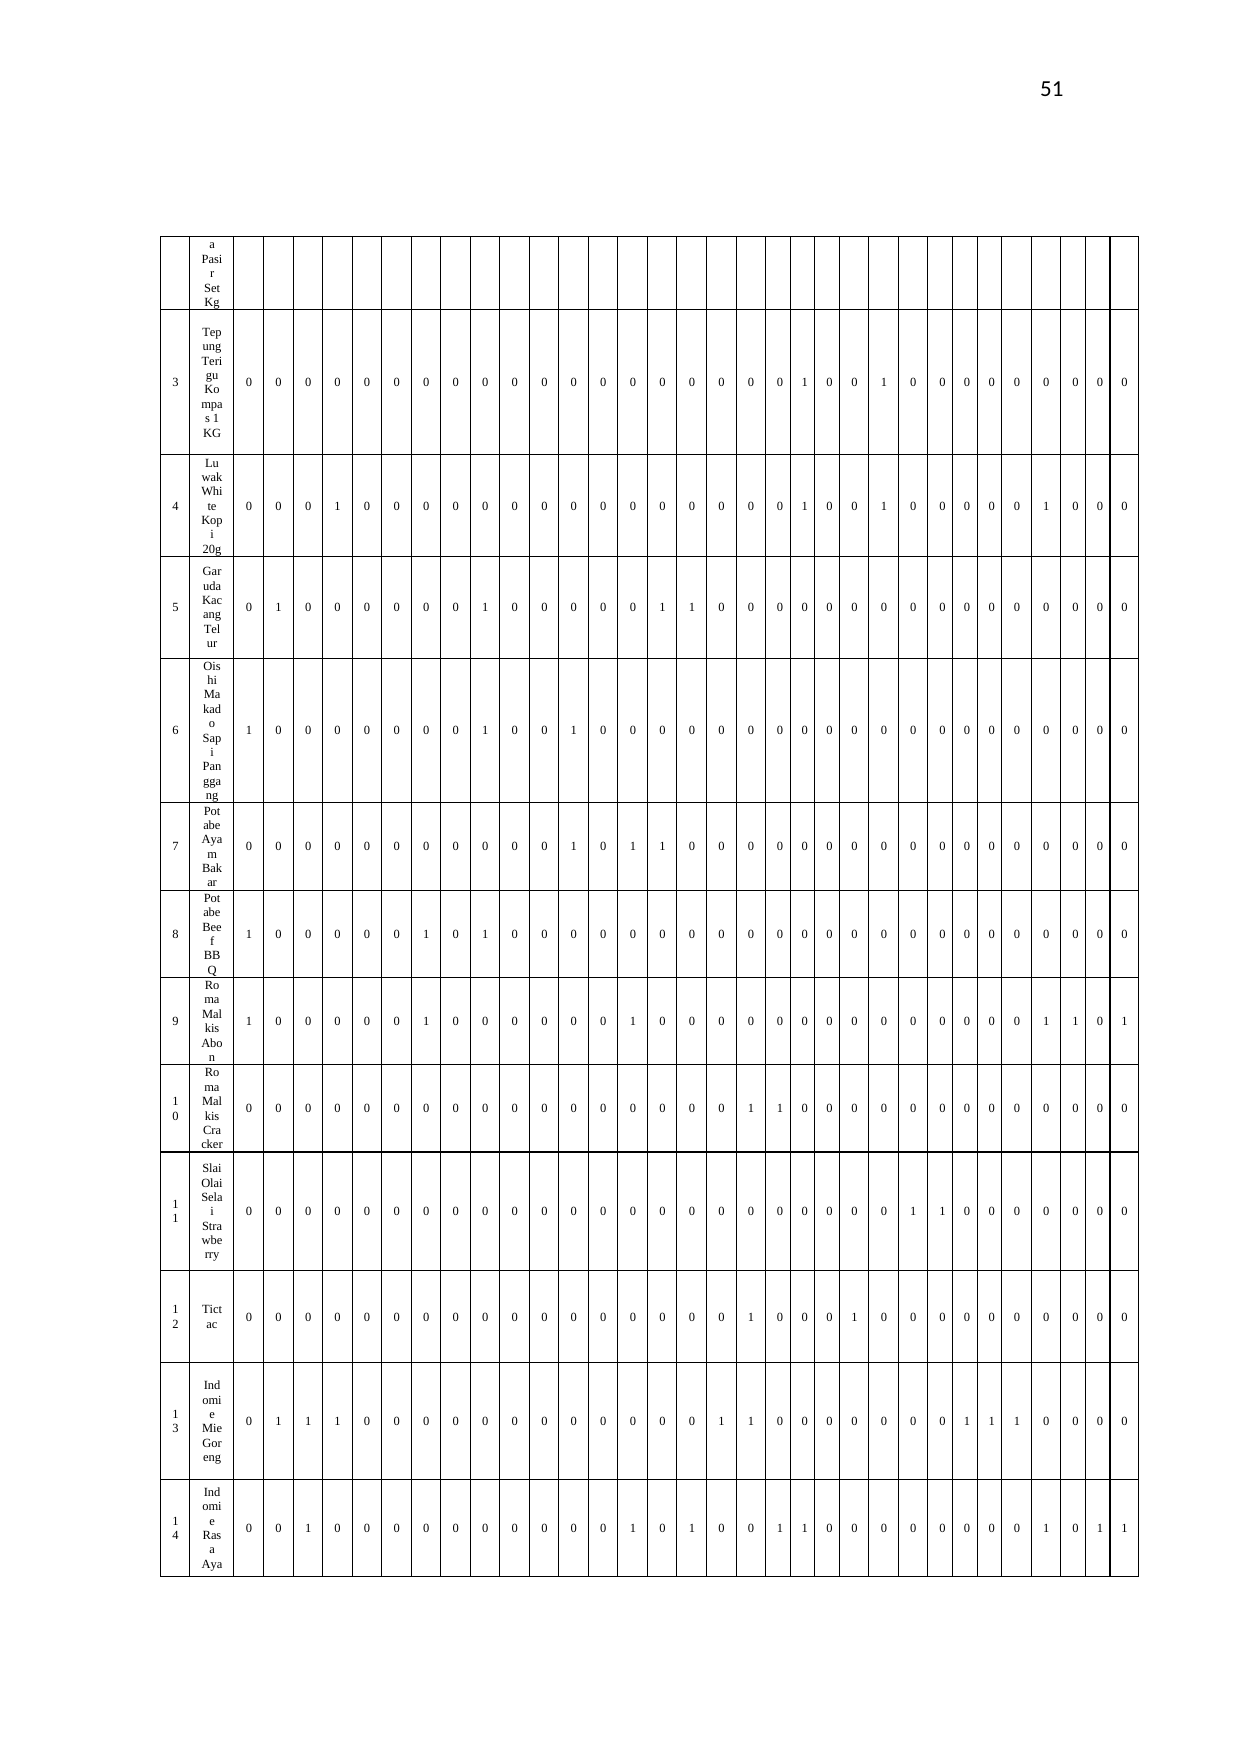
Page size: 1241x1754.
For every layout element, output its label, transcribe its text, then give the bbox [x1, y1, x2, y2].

table_cell 0 [791, 891, 814, 977]
table_cell 0 [840, 1480, 868, 1576]
table_cell 0 [869, 237, 898, 309]
table_cell 1 [869, 310, 898, 454]
table_cell 0 [840, 978, 868, 1064]
table_cell 1 [1086, 1480, 1109, 1576]
table_cell 0 [530, 803, 558, 889]
table_cell 0 [978, 659, 1001, 802]
table_cell 0 [559, 978, 588, 1064]
table_cell 0 [1002, 455, 1031, 556]
table_cell 0 [1086, 803, 1109, 889]
table_cell 0 [869, 978, 898, 1064]
table_cell 0 [677, 237, 706, 309]
table_cell 6 [161, 659, 189, 802]
table_cell 0 [618, 557, 647, 657]
table_cell 0 [766, 978, 790, 1064]
table_cell 0 [323, 978, 352, 1064]
table_cell 0 [234, 237, 263, 309]
table_cell 0 [264, 310, 293, 454]
table_cell 0 [766, 659, 790, 802]
table_cell 0 [353, 978, 381, 1064]
table_cell 0 [589, 1153, 617, 1270]
table_cell 0 [323, 1153, 352, 1270]
table_cell 0 [589, 1363, 617, 1479]
table_cell 0 [899, 659, 927, 802]
table_cell 0 [815, 1363, 839, 1479]
table_cell 1 [648, 803, 676, 889]
table_cell 1 [737, 1271, 765, 1362]
table_cell 0 [618, 1363, 647, 1479]
table_cell 1 [791, 455, 814, 556]
table_cell 0 [1111, 557, 1138, 657]
table_cell 0 [766, 1153, 790, 1270]
table_cell 0 [928, 557, 952, 657]
table_cell 0 [766, 237, 790, 309]
table_cell 1 [559, 659, 588, 802]
table_cell 0 [815, 891, 839, 977]
table_cell 0 [648, 1480, 676, 1576]
table_cell 0 [1032, 557, 1060, 657]
table_cell Tictac [190, 1271, 233, 1362]
table_cell 0 [1086, 455, 1109, 556]
table_cell 0 [928, 891, 952, 977]
table_cell 0 [1111, 1065, 1138, 1151]
table_cell 0 [815, 455, 839, 556]
table_cell 0 [618, 455, 647, 556]
table_cell 0 [815, 1271, 839, 1362]
table_cell 0 [382, 1271, 411, 1362]
table_cell 0 [353, 1271, 381, 1362]
table_cell 0 [353, 557, 381, 657]
table_cell 0 [323, 237, 352, 309]
table_cell 0 [412, 1271, 440, 1362]
table_cell 0 [294, 659, 322, 802]
table_cell 1 [618, 1480, 647, 1576]
table_cell 0 [294, 237, 322, 309]
table_cell 0 [234, 1480, 263, 1576]
table_cell 0 [648, 1153, 676, 1270]
table_cell 0 [953, 1065, 977, 1151]
table_cell 0 [589, 978, 617, 1064]
table_cell 12 [161, 1271, 189, 1362]
table_cell 0 [791, 1363, 814, 1479]
table_cell 0 [1111, 803, 1138, 889]
table_cell 0 [899, 803, 927, 889]
table_cell 0 [791, 1065, 814, 1151]
table_cell Gula Pasir SetKg [190, 237, 233, 309]
table_cell 0 [1086, 237, 1109, 309]
table_cell 0 [978, 455, 1001, 556]
table_cell 0 [441, 310, 470, 454]
table_cell 0 [840, 1153, 868, 1270]
table_cell 1 [323, 455, 352, 556]
table_cell 0 [412, 455, 440, 556]
table_cell 0 [441, 803, 470, 889]
table_cell 0 [815, 659, 839, 802]
table_cell 0 [234, 1363, 263, 1479]
table_cell 0 [559, 1271, 588, 1362]
table_cell 1 [737, 1363, 765, 1479]
table_cell 0 [441, 978, 470, 1064]
table_cell 0 [1111, 237, 1138, 309]
table_cell 0 [978, 1271, 1001, 1362]
table_cell 0 [953, 310, 977, 454]
table_cell 1 [294, 1480, 322, 1576]
table_cell 0 [441, 1153, 470, 1270]
table_cell 0 [840, 1363, 868, 1479]
table_cell 0 [294, 1271, 322, 1362]
table_cell 0 [869, 659, 898, 802]
table_cell 0 [840, 455, 868, 556]
table_cell 1 [1032, 1480, 1060, 1576]
table_cell 0 [791, 1271, 814, 1362]
table_cell 0 [737, 1480, 765, 1576]
table_cell 1 [1032, 978, 1060, 1064]
table_cell 0 [589, 237, 617, 309]
table_cell 0 [928, 455, 952, 556]
table_cell 0 [766, 891, 790, 977]
table_cell 5 [161, 557, 189, 657]
table_cell 0 [1111, 455, 1138, 556]
table_cell 0 [264, 803, 293, 889]
table_cell 0 [234, 310, 263, 454]
table_cell 0 [500, 310, 529, 454]
table_cell 0 [978, 557, 1001, 657]
table_cell 0 [264, 1153, 293, 1270]
table_cell 0 [382, 1065, 411, 1151]
table_cell 0 [1086, 659, 1109, 802]
table_cell 0 [677, 803, 706, 889]
table_cell 0 [815, 1065, 839, 1151]
table_cell 0 [766, 455, 790, 556]
table_cell 0 [677, 1153, 706, 1270]
table_cell 0 [471, 310, 499, 454]
table_cell 0 [899, 1480, 927, 1576]
table_cell 1 [323, 1363, 352, 1479]
table_cell 0 [815, 1153, 839, 1270]
table_cell 1 [677, 557, 706, 657]
table_cell 0 [1111, 1153, 1138, 1270]
table_cell 0 [323, 891, 352, 977]
table_cell 0 [234, 1153, 263, 1270]
table_cell 0 [618, 659, 647, 802]
table_cell 1 [737, 1065, 765, 1151]
table_cell 0 [530, 1271, 558, 1362]
table_cell Luwak White Kopi 20g [190, 455, 233, 556]
table_cell 0 [382, 978, 411, 1064]
table_cell 1 [471, 891, 499, 977]
table_cell 0 [1061, 455, 1085, 556]
table_cell 0 [589, 803, 617, 889]
table_cell 9 [161, 978, 189, 1064]
table_cell 0 [737, 310, 765, 454]
table_cell 0 [766, 803, 790, 889]
table_cell 0 [707, 310, 736, 454]
table_cell 1 [928, 1153, 952, 1270]
table_cell 0 [382, 237, 411, 309]
table_cell 0 [500, 1363, 529, 1479]
table_cell 0 [589, 891, 617, 977]
table_cell 0 [530, 455, 558, 556]
table_cell Potabe Ayam Bakar [190, 803, 233, 889]
table_cell 0 [840, 891, 868, 977]
table_cell 0 [589, 1065, 617, 1151]
table_cell 0 [869, 1271, 898, 1362]
table_cell 0 [869, 891, 898, 977]
table_cell 0 [1002, 310, 1031, 454]
table_cell 0 [1032, 1153, 1060, 1270]
table_cell 0 [294, 1065, 322, 1151]
table_cell 0 [648, 237, 676, 309]
table_cell 0 [323, 803, 352, 889]
table_cell 0 [589, 1271, 617, 1362]
table_cell 1 [618, 803, 647, 889]
table_cell 0 [323, 1271, 352, 1362]
table_cell 0 [766, 557, 790, 657]
table_cell 0 [791, 1153, 814, 1270]
table_cell 1 [766, 1480, 790, 1576]
table_cell 0 [353, 891, 381, 977]
table_cell 1 [1111, 978, 1138, 1064]
table_cell 0 [1061, 1271, 1085, 1362]
table_cell 0 [500, 803, 529, 889]
table_cell 0 [294, 803, 322, 889]
table_cell 0 [815, 310, 839, 454]
table_cell 0 [707, 1065, 736, 1151]
table_cell 0 [441, 1271, 470, 1362]
table_cell 0 [264, 1065, 293, 1151]
table_cell 0 [1032, 1271, 1060, 1362]
table_cell 0 [382, 1480, 411, 1576]
table_cell 0 [234, 557, 263, 657]
table_cell 0 [677, 1363, 706, 1479]
table_cell 1 [1111, 1480, 1138, 1576]
table_cell 3 [161, 310, 189, 454]
table_cell 0 [840, 310, 868, 454]
table_cell 0 [707, 1271, 736, 1362]
table_cell 0 [1002, 1153, 1031, 1270]
table_cell 0 [353, 1065, 381, 1151]
table_cell 0 [737, 237, 765, 309]
table_cell 8 [161, 891, 189, 977]
table_cell 0 [559, 1480, 588, 1576]
table_cell 0 [869, 557, 898, 657]
table_cell 0 [234, 803, 263, 889]
table_cell 0 [766, 1363, 790, 1479]
table_cell 1 [294, 1363, 322, 1479]
table_cell 0 [677, 310, 706, 454]
table_cell 0 [1032, 1363, 1060, 1479]
table_cell 0 [264, 1271, 293, 1362]
table_cell 0 [500, 1065, 529, 1151]
table_cell 0 [648, 310, 676, 454]
table_cell 0 [899, 1271, 927, 1362]
table_cell 0 [471, 455, 499, 556]
table_cell 0 [1002, 1065, 1031, 1151]
table_cell 0 [648, 1065, 676, 1151]
table_cell 0 [648, 455, 676, 556]
table_cell 0 [530, 557, 558, 657]
table_cell 0 [234, 1065, 263, 1151]
table_cell 0 [530, 978, 558, 1064]
table_cell 0 [1111, 310, 1138, 454]
table_cell 0 [294, 310, 322, 454]
table_cell 0 [500, 237, 529, 309]
table_cell 2 [161, 237, 189, 309]
table_cell Oishi Makado Sapi Panggang [190, 659, 233, 802]
table_cell 0 [1111, 891, 1138, 977]
table_cell 0 [978, 1153, 1001, 1270]
table_cell 0 [1111, 659, 1138, 802]
table_cell 0 [869, 1065, 898, 1151]
table_cell 1 [264, 557, 293, 657]
table_cell 1 [234, 891, 263, 977]
table_cell 0 [234, 1271, 263, 1362]
table_cell 0 [840, 557, 868, 657]
table_cell 0 [1111, 1271, 1138, 1362]
table_cell 0 [737, 891, 765, 977]
table_cell 0 [589, 1480, 617, 1576]
table_cell 0 [928, 310, 952, 454]
table_cell 0 [559, 1065, 588, 1151]
table_cell 0 [953, 803, 977, 889]
table_cell 0 [353, 659, 381, 802]
table_cell 0 [1061, 237, 1085, 309]
table_cell 0 [618, 1271, 647, 1362]
table_cell 0 [737, 803, 765, 889]
table_cell 0 [412, 659, 440, 802]
table_cell 0 [899, 1065, 927, 1151]
table_cell 0 [677, 1271, 706, 1362]
table_cell 0 [559, 310, 588, 454]
table_cell 0 [677, 455, 706, 556]
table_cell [190, 1480, 233, 1576]
table_cell 0 [559, 557, 588, 657]
table_cell 0 [382, 455, 411, 556]
table_cell 0 [978, 978, 1001, 1064]
table_cell 1 [840, 1271, 868, 1362]
table_cell 0 [500, 1480, 529, 1576]
table_cell 0 [840, 1065, 868, 1151]
table_cell 0 [471, 1480, 499, 1576]
table_cell 0 [707, 237, 736, 309]
table_cell 0 [1002, 891, 1031, 977]
table_cell 0 [382, 1153, 411, 1270]
table_cell 0 [1032, 1065, 1060, 1151]
table_cell 0 [815, 557, 839, 657]
table_cell 0 [899, 557, 927, 657]
table_cell 0 [1061, 310, 1085, 454]
table_cell 1 [1032, 455, 1060, 556]
table_cell 0 [559, 1153, 588, 1270]
table_cell 0 [899, 310, 927, 454]
table_cell 0 [766, 1271, 790, 1362]
table_cell 0 [1002, 1271, 1031, 1362]
table_cell 0 [530, 237, 558, 309]
table_cell 0 [953, 1480, 977, 1576]
table_cell Slai Olai Selai Strawberry [190, 1153, 233, 1270]
table_cell 0 [618, 310, 647, 454]
table_cell 0 [500, 891, 529, 977]
table_cell 0 [500, 1153, 529, 1270]
table_cell 0 [953, 1153, 977, 1270]
table_cell 0 [648, 978, 676, 1064]
table_cell 0 [737, 978, 765, 1064]
table_cell 0 [441, 1065, 470, 1151]
table_cell 1 [707, 1363, 736, 1479]
table_cell 0 [815, 1480, 839, 1576]
table_cell 0 [815, 237, 839, 309]
table_cell 0 [899, 1363, 927, 1479]
table_cell 0 [1032, 891, 1060, 977]
table_cell 0 [1061, 803, 1085, 889]
table_cell 0 [791, 237, 814, 309]
table_cell 0 [382, 310, 411, 454]
table_cell 0 [1002, 803, 1031, 889]
table_cell 0 [1002, 659, 1031, 802]
table_cell 0 [471, 1363, 499, 1479]
table_cell 0 [530, 659, 558, 802]
table_cell 0 [791, 978, 814, 1064]
table_cell 0 [441, 659, 470, 802]
table_cell 0 [815, 978, 839, 1064]
table_cell 0 [441, 237, 470, 309]
table_cell 0 [323, 659, 352, 802]
table_cell 0 [953, 455, 977, 556]
table_cell 0 [1002, 557, 1031, 657]
table_cell 0 [928, 1363, 952, 1479]
table_cell 0 [1061, 557, 1085, 657]
table_cell 0 [500, 557, 529, 657]
table_cell 1 [412, 978, 440, 1064]
table_cell 0 [1061, 659, 1085, 802]
table_cell 0 [791, 659, 814, 802]
table_cell 0 [382, 803, 411, 889]
table_cell 0 [840, 803, 868, 889]
table_cell 0 [412, 310, 440, 454]
table_cell 0 [791, 557, 814, 657]
table_cell 0 [707, 1153, 736, 1270]
table_cell 0 [1086, 1363, 1109, 1479]
table_cell Garuda Kacang Telur [190, 557, 233, 657]
table_cell 0 [323, 557, 352, 657]
table_cell 0 [234, 455, 263, 556]
table_cell 0 [953, 659, 977, 802]
table_cell 0 [869, 803, 898, 889]
table_cell 0 [471, 803, 499, 889]
table_cell 0 [471, 1153, 499, 1270]
table_cell 1 [978, 1363, 1001, 1479]
table_cell 0 [978, 891, 1001, 977]
table_cell 0 [737, 659, 765, 802]
table_cell 0 [412, 803, 440, 889]
table_cell Indomie Mie Goreng [190, 1363, 233, 1479]
table_cell 0 [928, 1480, 952, 1576]
table_cell 0 [353, 803, 381, 889]
table_cell 0 [707, 659, 736, 802]
table_cell 1 [899, 1153, 927, 1270]
table_cell 0 [589, 310, 617, 454]
table_cell 0 [1086, 978, 1109, 1064]
table_cell 0 [441, 891, 470, 977]
table_cell 0 [1061, 891, 1085, 977]
table_cell 0 [559, 891, 588, 977]
table_cell Tepung Terigu Kompas 1 KG [190, 310, 233, 454]
table_cell 1 [953, 1363, 977, 1479]
table_cell 0 [899, 237, 927, 309]
table_cell 0 [412, 557, 440, 657]
table_cell 0 [500, 1271, 529, 1362]
table_cell 0 [815, 803, 839, 889]
table_cell 1 [1002, 1363, 1031, 1479]
table_cell 11 [161, 1153, 189, 1270]
table_cell 0 [677, 891, 706, 977]
table_cell 0 [1111, 1363, 1138, 1479]
table_cell 1 [1032, 237, 1060, 309]
table_cell Roma Malkis Abon [190, 978, 233, 1064]
table_cell 0 [737, 557, 765, 657]
table_cell 0 [530, 310, 558, 454]
table_cell 0 [530, 1153, 558, 1270]
table_cell 0 [264, 455, 293, 556]
table_cell 0 [353, 1363, 381, 1479]
table_cell 0 [1086, 1153, 1109, 1270]
table_cell 0 [323, 310, 352, 454]
table_cell 0 [928, 803, 952, 889]
table_cell 0 [953, 1271, 977, 1362]
table_cell 0 [382, 891, 411, 977]
table_cell 0 [928, 659, 952, 802]
table_cell 0 [353, 455, 381, 556]
table_cell 0 [382, 1363, 411, 1479]
table_cell 0 [353, 237, 381, 309]
table_cell 0 [928, 1065, 952, 1151]
table_cell 0 [1086, 310, 1109, 454]
table_cell 0 [618, 237, 647, 309]
table_cell 0 [869, 1363, 898, 1479]
table_cell 0 [677, 1065, 706, 1151]
table_cell 0 [589, 557, 617, 657]
table_cell 0 [1002, 1480, 1031, 1576]
table_cell 0 [530, 1065, 558, 1151]
table_cell 0 [471, 237, 499, 309]
table_cell 0 [294, 978, 322, 1064]
table_cell 0 [869, 1153, 898, 1270]
table_cell 0 [899, 978, 927, 1064]
table_cell 0 [766, 310, 790, 454]
table_cell 0 [500, 455, 529, 556]
table_cell 0 [530, 891, 558, 977]
table_cell 0 [1002, 237, 1031, 309]
table_cell 1 [648, 557, 676, 657]
table_cell 0 [1061, 1363, 1085, 1479]
table_cell 0 [559, 455, 588, 556]
table_cell 0 [707, 891, 736, 977]
table_cell 1 [412, 891, 440, 977]
table_cell 0 [471, 978, 499, 1064]
table_cell 0 [382, 557, 411, 657]
table_cell 0 [648, 1271, 676, 1362]
table_cell 1 [471, 557, 499, 657]
table_cell 14 [161, 1480, 189, 1576]
table_cell 0 [707, 803, 736, 889]
table_cell 0 [559, 237, 588, 309]
table_cell 1 [559, 803, 588, 889]
table_cell 0 [677, 659, 706, 802]
table_cell 1 [234, 978, 263, 1064]
table_cell 0 [264, 1480, 293, 1576]
table_cell 0 [737, 455, 765, 556]
table_cell 0 [840, 659, 868, 802]
table_cell 0 [648, 1363, 676, 1479]
table_cell 0 [294, 891, 322, 977]
table_cell 0 [953, 237, 977, 309]
table_cell 0 [323, 1480, 352, 1576]
table_cell 1 [766, 1065, 790, 1151]
table_cell 0 [412, 1480, 440, 1576]
table_cell 0 [1032, 803, 1060, 889]
table_cell Roma Malkis Cracker [190, 1065, 233, 1151]
table_cell 1 [264, 1363, 293, 1479]
table_cell 0 [1032, 659, 1060, 802]
table_cell 0 [840, 237, 868, 309]
table_cell 0 [953, 891, 977, 977]
table_cell 0 [648, 659, 676, 802]
table_cell 1 [677, 1480, 706, 1576]
table_cell 0 [412, 237, 440, 309]
table_cell 0 [412, 1363, 440, 1479]
table_cell 0 [953, 557, 977, 657]
table_cell 0 [471, 1271, 499, 1362]
table_cell 0 [294, 455, 322, 556]
table_cell 0 [791, 803, 814, 889]
table_cell 0 [441, 557, 470, 657]
table_cell 0 [294, 557, 322, 657]
table_cell 1 [234, 659, 263, 802]
table_cell 0 [294, 1153, 322, 1270]
table_cell 0 [559, 1363, 588, 1479]
table_cell 0 [1086, 1271, 1109, 1362]
table_cell 7 [161, 803, 189, 889]
table_cell Potabe Beef BBQ [190, 891, 233, 977]
table_cell 1 [791, 310, 814, 454]
table_cell 0 [412, 1153, 440, 1270]
table_cell 0 [1086, 557, 1109, 657]
table_cell 0 [707, 557, 736, 657]
table_cell 0 [1086, 891, 1109, 977]
table_cell 0 [953, 978, 977, 1064]
table_cell 0 [441, 455, 470, 556]
table_cell 0 [1002, 978, 1031, 1064]
table_cell 0 [899, 455, 927, 556]
table_cell 4 [161, 455, 189, 556]
table_cell 0 [928, 978, 952, 1064]
table_cell 0 [323, 1065, 352, 1151]
table_cell 10 [161, 1065, 189, 1151]
table_cell 0 [618, 1153, 647, 1270]
table_cell 0 [869, 1480, 898, 1576]
table_cell 0 [978, 1480, 1001, 1576]
table_cell 0 [1086, 1065, 1109, 1151]
table_cell 0 [589, 455, 617, 556]
table_cell 0 [978, 310, 1001, 454]
table_cell 1 [1061, 978, 1085, 1064]
table_cell 0 [500, 978, 529, 1064]
table_cell 1 [471, 659, 499, 802]
table_cell 0 [530, 1363, 558, 1479]
table_cell 0 [264, 978, 293, 1064]
table_cell 0 [1061, 1480, 1085, 1576]
table_cell 0 [264, 891, 293, 977]
table_cell 1 [791, 1480, 814, 1576]
table_cell 0 [928, 1271, 952, 1362]
table_cell 0 [737, 1153, 765, 1270]
table_cell 0 [264, 237, 293, 309]
table_cell 0 [441, 1363, 470, 1479]
table_cell 0 [1032, 310, 1060, 454]
table_cell 0 [589, 659, 617, 802]
table_cell 0 [530, 1480, 558, 1576]
table_cell 1 [618, 978, 647, 1064]
table_cell 0 [500, 659, 529, 802]
table_cell 0 [648, 891, 676, 977]
table_cell 0 [353, 310, 381, 454]
table_cell 0 [707, 978, 736, 1064]
table_cell 0 [978, 803, 1001, 889]
table_cell 0 [707, 455, 736, 556]
table_cell 0 [899, 891, 927, 977]
table_cell 0 [707, 1480, 736, 1576]
table_cell 0 [618, 1065, 647, 1151]
table_cell 13 [161, 1363, 189, 1479]
table_cell 0 [353, 1153, 381, 1270]
table_cell 1 [869, 455, 898, 556]
table_cell 0 [264, 659, 293, 802]
table_cell 0 [1061, 1153, 1085, 1270]
table_cell 0 [353, 1480, 381, 1576]
table_cell 0 [928, 237, 952, 309]
table_cell 0 [471, 1065, 499, 1151]
table_cell 0 [382, 659, 411, 802]
table_cell 0 [978, 237, 1001, 309]
table_cell 0 [441, 1480, 470, 1576]
table_cell 0 [412, 1065, 440, 1151]
table_cell 0 [978, 1065, 1001, 1151]
table_cell 0 [677, 978, 706, 1064]
table_cell 0 [618, 891, 647, 977]
table_cell 0 [1061, 1065, 1085, 1151]
